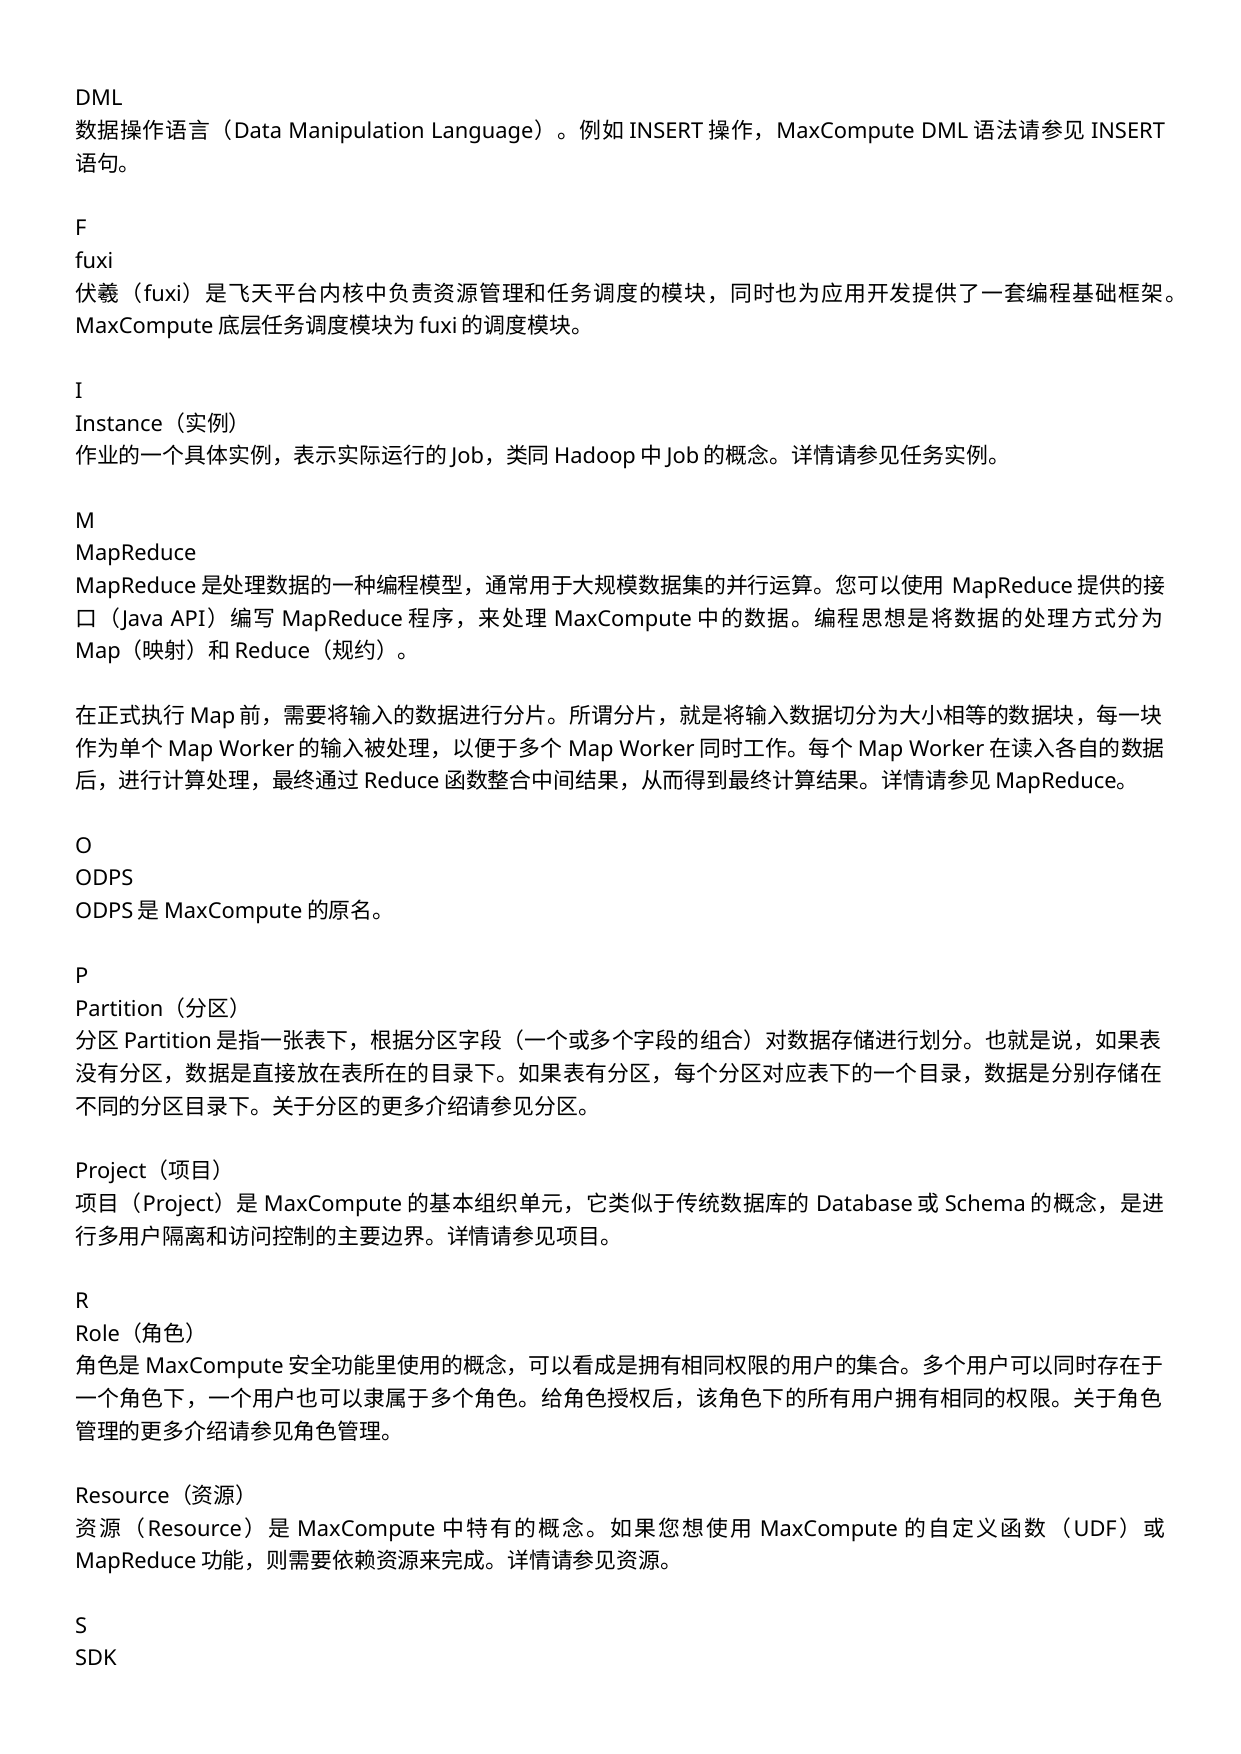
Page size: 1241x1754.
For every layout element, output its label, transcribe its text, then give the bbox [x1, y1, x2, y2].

text 在正式执行Map前，需要将输入的数据进行分片。所谓分片，就是将输入数据切分为大小相等的数据块，每一块作为单个Map Worker的输入被处理，以便于多个Map Worker同时工作。每个Map Worker在读入各自的数据后，进行计算处理，最终通过Reduce函数整合中间结果，从而得到最终计算结果。详情请参见MapReduce。 [75, 698, 1165, 796]
text 项目（Project）是MaxCompute的基本组织单元，它类似于传统数据库的Database或Schema的概念，是进行多用户隔离和访问控制的主要边界。详情请参见项目。 [75, 1186, 1165, 1251]
text Project（项目） [75, 1153, 1165, 1186]
text S [75, 1608, 1165, 1641]
text F [75, 211, 1165, 243]
text O [75, 828, 1165, 861]
text I [75, 373, 1165, 406]
text Partition（分区） [75, 991, 1165, 1023]
text P [75, 958, 1165, 991]
text M [75, 503, 1165, 536]
text DML [75, 81, 1165, 113]
text Role（角色） [75, 1316, 1165, 1348]
text 作业的一个具体实例，表示实际运行的Job，类同Hadoop中Job的概念。详情请参见任务实例。 [75, 438, 1165, 471]
text fuxi [75, 243, 1165, 276]
text R [75, 1283, 1165, 1316]
text MapReduce是处理数据的一种编程模型，通常用于大规模数据集的并行运算。您可以使用MapReduce提供的接口（Java API）编写MapReduce程序，来处理MaxCompute中的数据。编程思想是将数据的处理方式分为Map（映射）和Reduce（规约）。 [75, 568, 1165, 666]
text Instance（实例） [75, 406, 1165, 438]
text 伏羲（fuxi）是飞天平台内核中负责资源管理和任务调度的模块，同时也为应用开发提供了一套编程基础框架。MaxCompute底层任务调度模块为fuxi的调度模块。 [75, 276, 1165, 341]
text Resource（资源） [75, 1478, 1165, 1511]
text ODPS [75, 861, 1165, 893]
text 角色是MaxCompute安全功能里使用的概念，可以看成是拥有相同权限的用户的集合。多个用户可以同时存在于一个角色下，一个用户也可以隶属于多个角色。给角色授权后，该角色下的所有用户拥有相同的权限。关于角色管理的更多介绍请参见角色管理。 [75, 1348, 1165, 1446]
text MapReduce [75, 536, 1165, 568]
text 资源（Resource）是MaxCompute中特有的概念。如果您想使用MaxCompute的自定义函数（UDF）或MapReduce功能，则需要依赖资源来完成。详情请参见资源。 [75, 1511, 1165, 1576]
text 数据操作语言（Data Manipulation Language）。例如INSERT操作，MaxCompute DML语法请参见INSERT语句。 [75, 113, 1165, 178]
text 分区Partition是指一张表下，根据分区字段（一个或多个字段的组合）对数据存储进行划分。也就是说，如果表没有分区，数据是直接放在表所在的目录下。如果表有分区，每个分区对应表下的一个目录，数据是分别存储在不同的分区目录下。关于分区的更多介绍请参见分区。 [75, 1023, 1165, 1121]
text ODPS是MaxCompute的原名。 [75, 893, 1165, 926]
text SDK [75, 1641, 1165, 1673]
